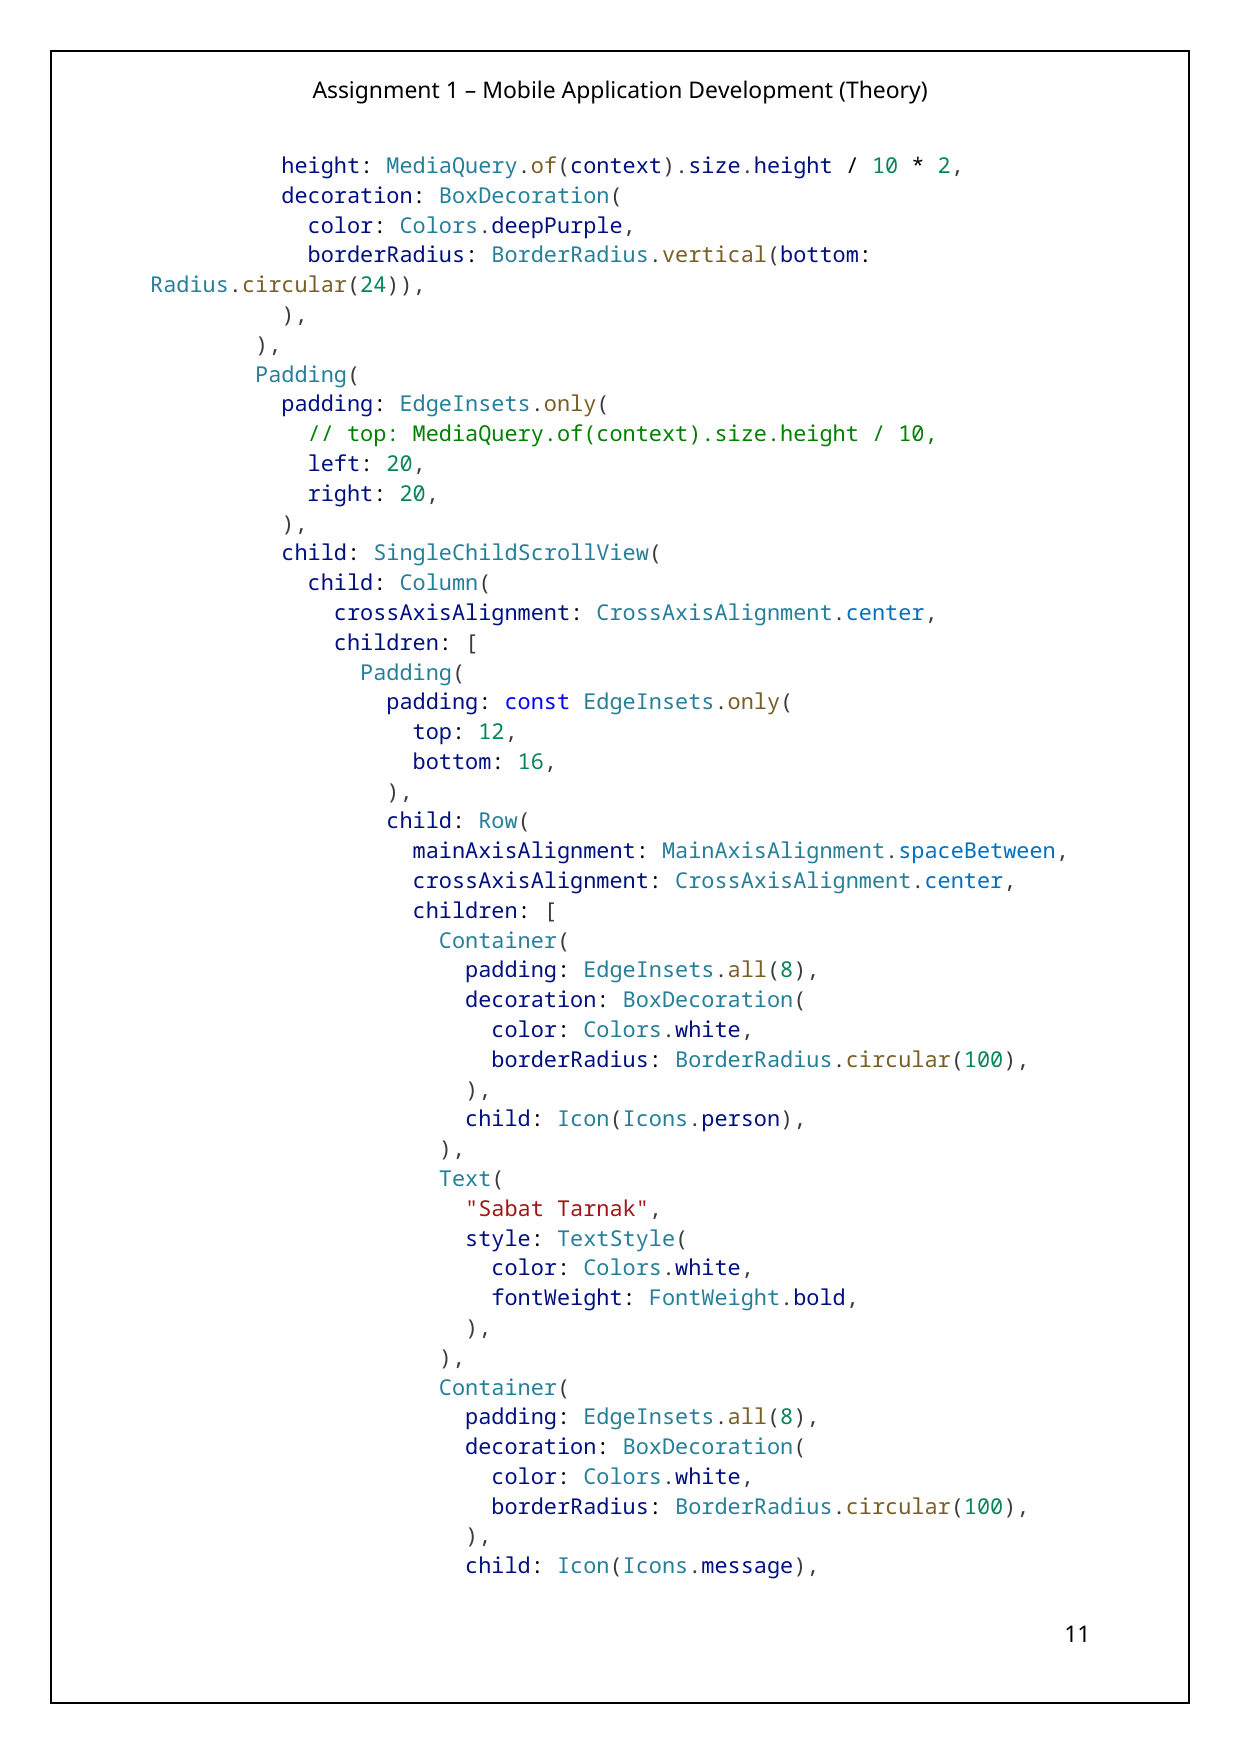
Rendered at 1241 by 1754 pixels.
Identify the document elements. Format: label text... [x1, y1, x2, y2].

text borderRadius: BorderRadius.circular(100), [150, 1491, 1090, 1520]
text padding: const EdgeInsets.only( [150, 686, 1090, 716]
text ), [150, 1342, 1090, 1371]
text ), [150, 1073, 1090, 1103]
text children: [ [150, 895, 1090, 924]
text height: MediaQuery.of(context).size.height / 10 * 2, [150, 150, 1090, 180]
text left: 20, [150, 448, 1090, 478]
text child: SingleChildScrollView( [150, 537, 1090, 567]
text // top: MediaQuery.of(context).size.height / 10, [150, 418, 1090, 448]
text fontWeight: FontWeight.bold, [150, 1282, 1090, 1312]
text child: Icon(Icons.person), [150, 1103, 1090, 1133]
text mainAxisAlignment: MainAxisAlignment.spaceBetween, [150, 835, 1090, 865]
text borderRadius: BorderRadius.vertical(bottom: Radius.circular(24)), [150, 239, 1090, 299]
text bottom: 16, [150, 746, 1090, 776]
text ), [150, 776, 1090, 805]
text Padding( [150, 358, 1090, 388]
text child: Column( [150, 567, 1090, 597]
text crossAxisAlignment: CrossAxisAlignment.center, [150, 597, 1090, 627]
text color: Colors.white, [150, 1461, 1090, 1491]
text color: Colors.deepPurple, [150, 209, 1090, 239]
text padding: EdgeInsets.only( [150, 388, 1090, 418]
text padding: EdgeInsets.all(8), [150, 1401, 1090, 1431]
text right: 20, [150, 478, 1090, 507]
text "Sabat Tarnak", [150, 1193, 1090, 1222]
text color: Colors.white, [150, 1014, 1090, 1044]
text ), [150, 1133, 1090, 1163]
text Container( [150, 1371, 1090, 1401]
text decoration: BoxDecoration( [150, 984, 1090, 1014]
text children: [ [150, 627, 1090, 656]
text decoration: BoxDecoration( [150, 180, 1090, 209]
text top: 12, [150, 716, 1090, 746]
text ), [150, 1520, 1090, 1550]
text ), [150, 507, 1090, 537]
text padding: EdgeInsets.all(8), [150, 954, 1090, 984]
text Container( [150, 924, 1090, 954]
text Padding( [150, 656, 1090, 686]
text child: Icon(Icons.message), [150, 1550, 1090, 1580]
text borderRadius: BorderRadius.circular(100), [150, 1044, 1090, 1073]
text ), [150, 1312, 1090, 1342]
text ), [150, 299, 1090, 329]
text decoration: BoxDecoration( [150, 1431, 1090, 1461]
text child: Row( [150, 805, 1090, 835]
text ), [150, 329, 1090, 358]
text Text( [150, 1163, 1090, 1193]
text crossAxisAlignment: CrossAxisAlignment.center, [150, 865, 1090, 895]
text style: TextStyle( [150, 1222, 1090, 1252]
text color: Colors.white, [150, 1252, 1090, 1282]
